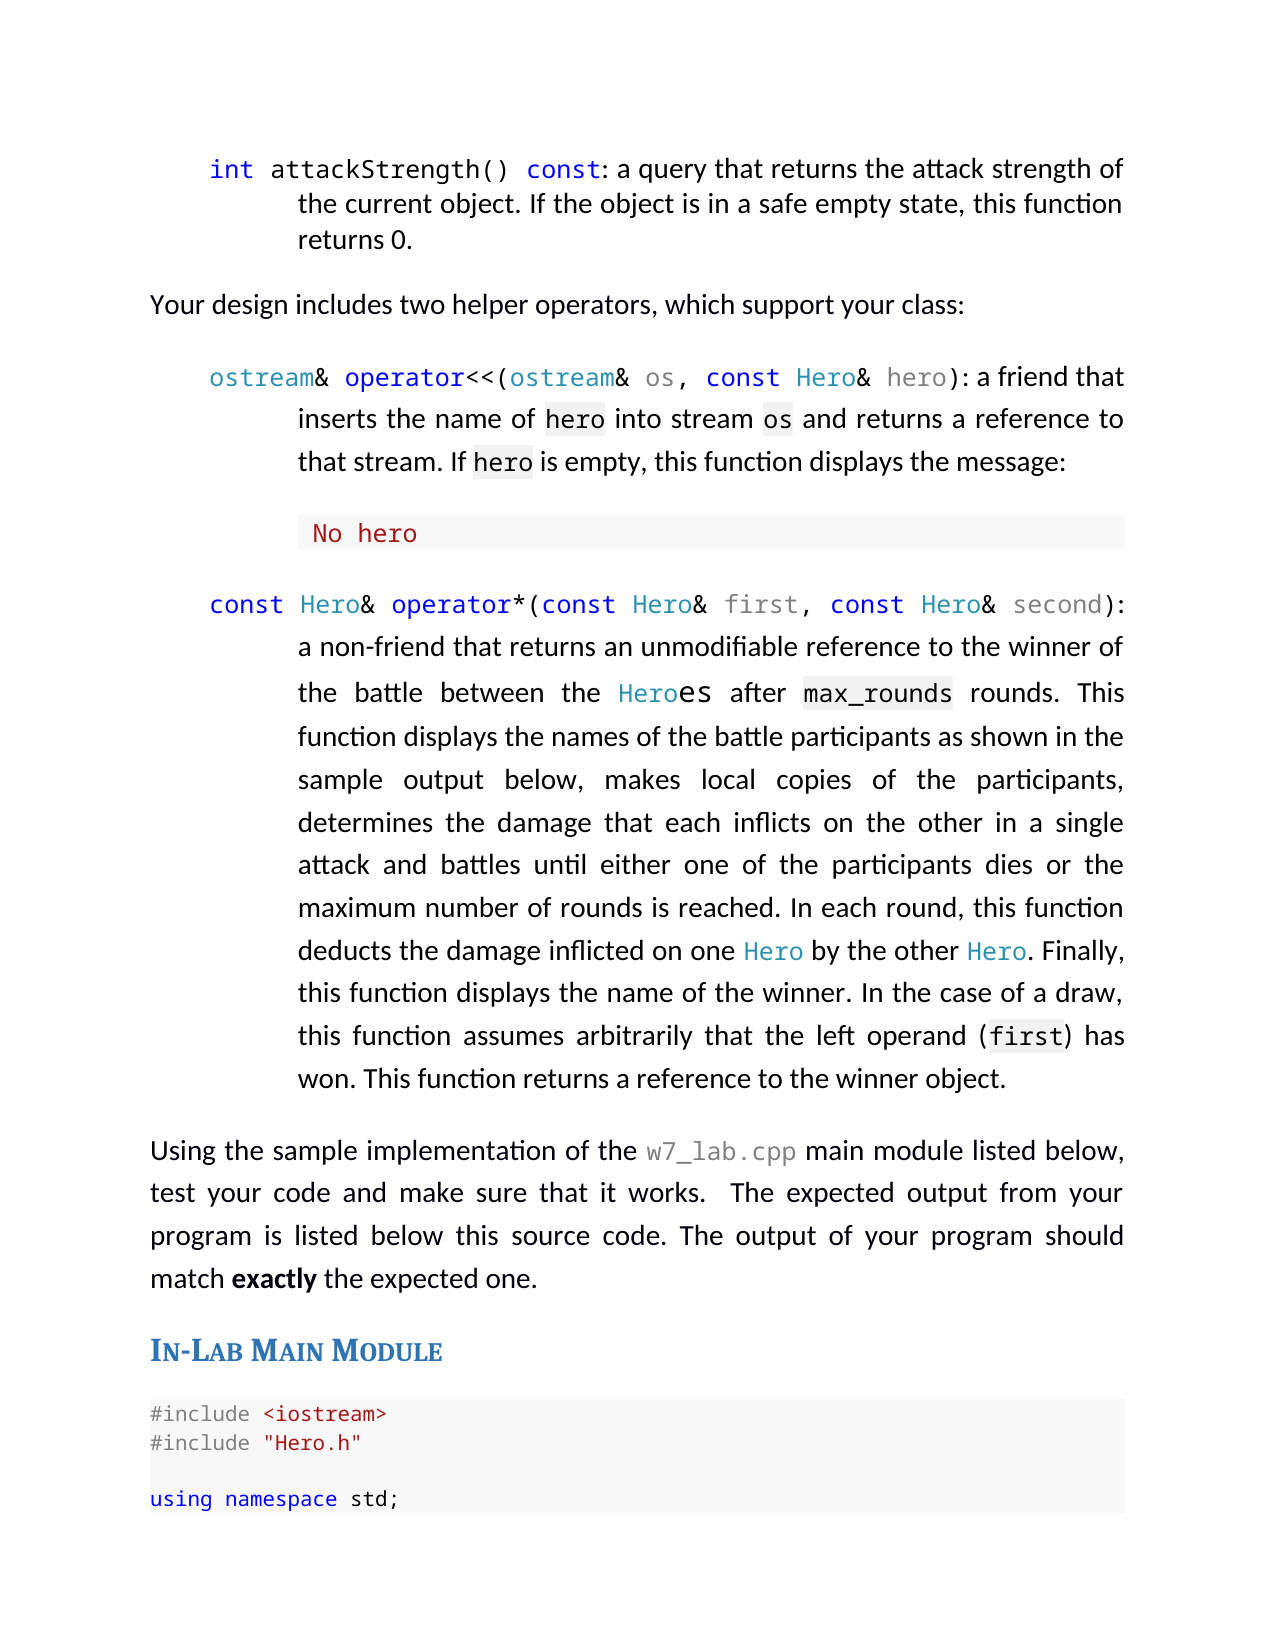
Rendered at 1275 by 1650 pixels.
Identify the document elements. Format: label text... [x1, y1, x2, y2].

text const Hero& operator*(const Hero& first, const Hero& second): a non-friend that returns an unmodifiable reference to the winner of the battle between the Heroes after max_rounds rounds. This function displays the names of the battle participants as shown in the sample output below, makes local copies of the participants, determines the damage that each inflicts on the other in a single attack and battles until either one of the participants dies or the maximum number of rounds is reached. In each round, this function deducts the damage inflicted on one Hero by the other Hero. Finally, this function displays the name of the winner. In the case of a draw, this function assumes arbitrarily that the left operand (first) has won. This function returns a reference to the winner object. [209, 585, 1125, 1096]
text No hero [298, 515, 1125, 549]
text ostream& operator<<(ostream& os, const Hero& hero): a friend that inserts the name of hero into stream os and returns a reference to that stream. If hero is empty, this function displays the message: [209, 358, 1125, 479]
text Using the sample implementation of the w7_lab.cpp main module listed below, test your code and make sure that it works. The expected output from your program is listed below this source code. The output of your program should match exactly the expected one. [150, 1132, 1125, 1296]
text In-Lab Main Module [150, 1332, 1125, 1370]
text using namespace std; [150, 1484, 1125, 1513]
text int attackStrength() const: a query that returns the attack strength of the current object. If the object is in a safe empty state, this function returns 0. [209, 150, 1125, 257]
text Your design includes two helper operators, which support your class: [150, 286, 1125, 322]
text #include "Hero.h" [150, 1428, 1125, 1456]
text #include <iostream> [150, 1399, 1125, 1428]
